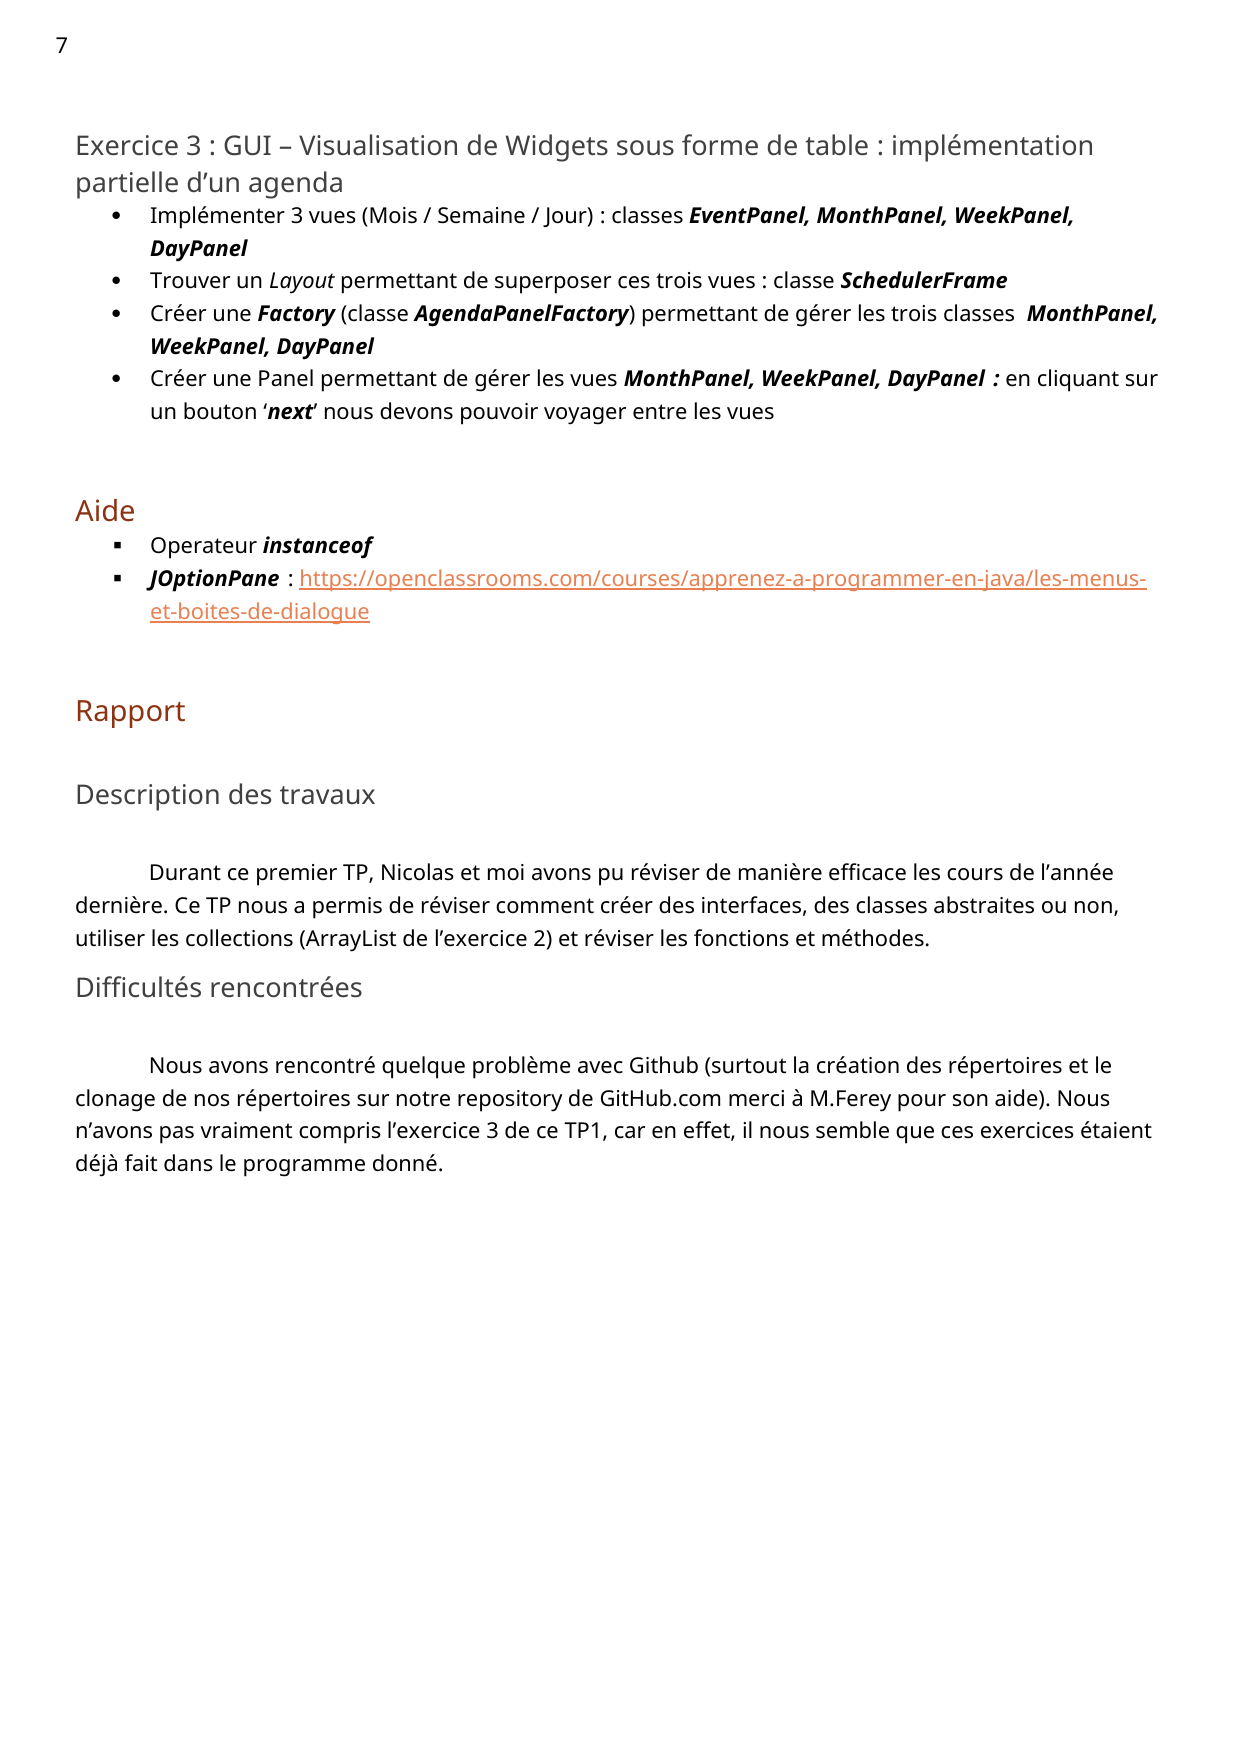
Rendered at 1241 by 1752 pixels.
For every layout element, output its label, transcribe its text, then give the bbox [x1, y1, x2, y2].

subtitle Description des travaux [75, 775, 1165, 812]
subtitle Exercice 3 : GUI – Visualisation de Widgets sous forme de table : implémentation partielle d’un agenda [75, 126, 1165, 200]
list Créer une Factory (classe AgendaPanelFactory) permettant de gérer les trois classes MonthPanel, WeekPanel, DayPanel [112, 298, 1165, 361]
subtitle Difficultés rencontrées [75, 968, 1165, 1005]
list Implémenter 3 vues (Mois / Semaine / Jour) : classes EventPanel, MonthPanel, WeekPanel, DayPanel [112, 200, 1165, 262]
text Durant ce premier TP, Nicolas et moi avons pu réviser de manière efficace les cours de l’année dernière. Ce TP nous a permis de réviser comment créer des interfaces, des classes abstraites ou non, utiliser les collections (ArrayList de l’exercice 2) et réviser les fonctions et méthodes. [75, 857, 1165, 953]
list Trouver un Layout permettant de superposer ces trois vues : classe SchedulerFrame [112, 265, 1165, 295]
subtitle Aide [75, 491, 1165, 530]
list Operateur instanceof [112, 530, 1165, 560]
list JOptionPane : https://openclassrooms.com/courses/apprenez-a-programmer-en-java/les-menus-et-boites-de-dialogue [112, 563, 1165, 626]
subtitle Rapport [75, 690, 1165, 730]
text Nous avons rencontré quelque problème avec Github (surtout la création des répertoires et le clonage de nos répertoires sur notre repository de GitHub.com merci à M.Ferey pour son aide). Nous n’avons pas vraiment compris l’exercice 3 de ce TP1, car en effet, il nous semble que ces exercices étaient déjà fait dans le programme donné. [75, 1050, 1165, 1178]
list Créer une Panel permettant de gérer les vues MonthPanel, WeekPanel, DayPanel : en cliquant sur un bouton ‘next’ nous devons pouvoir voyager entre les vues [112, 363, 1165, 426]
